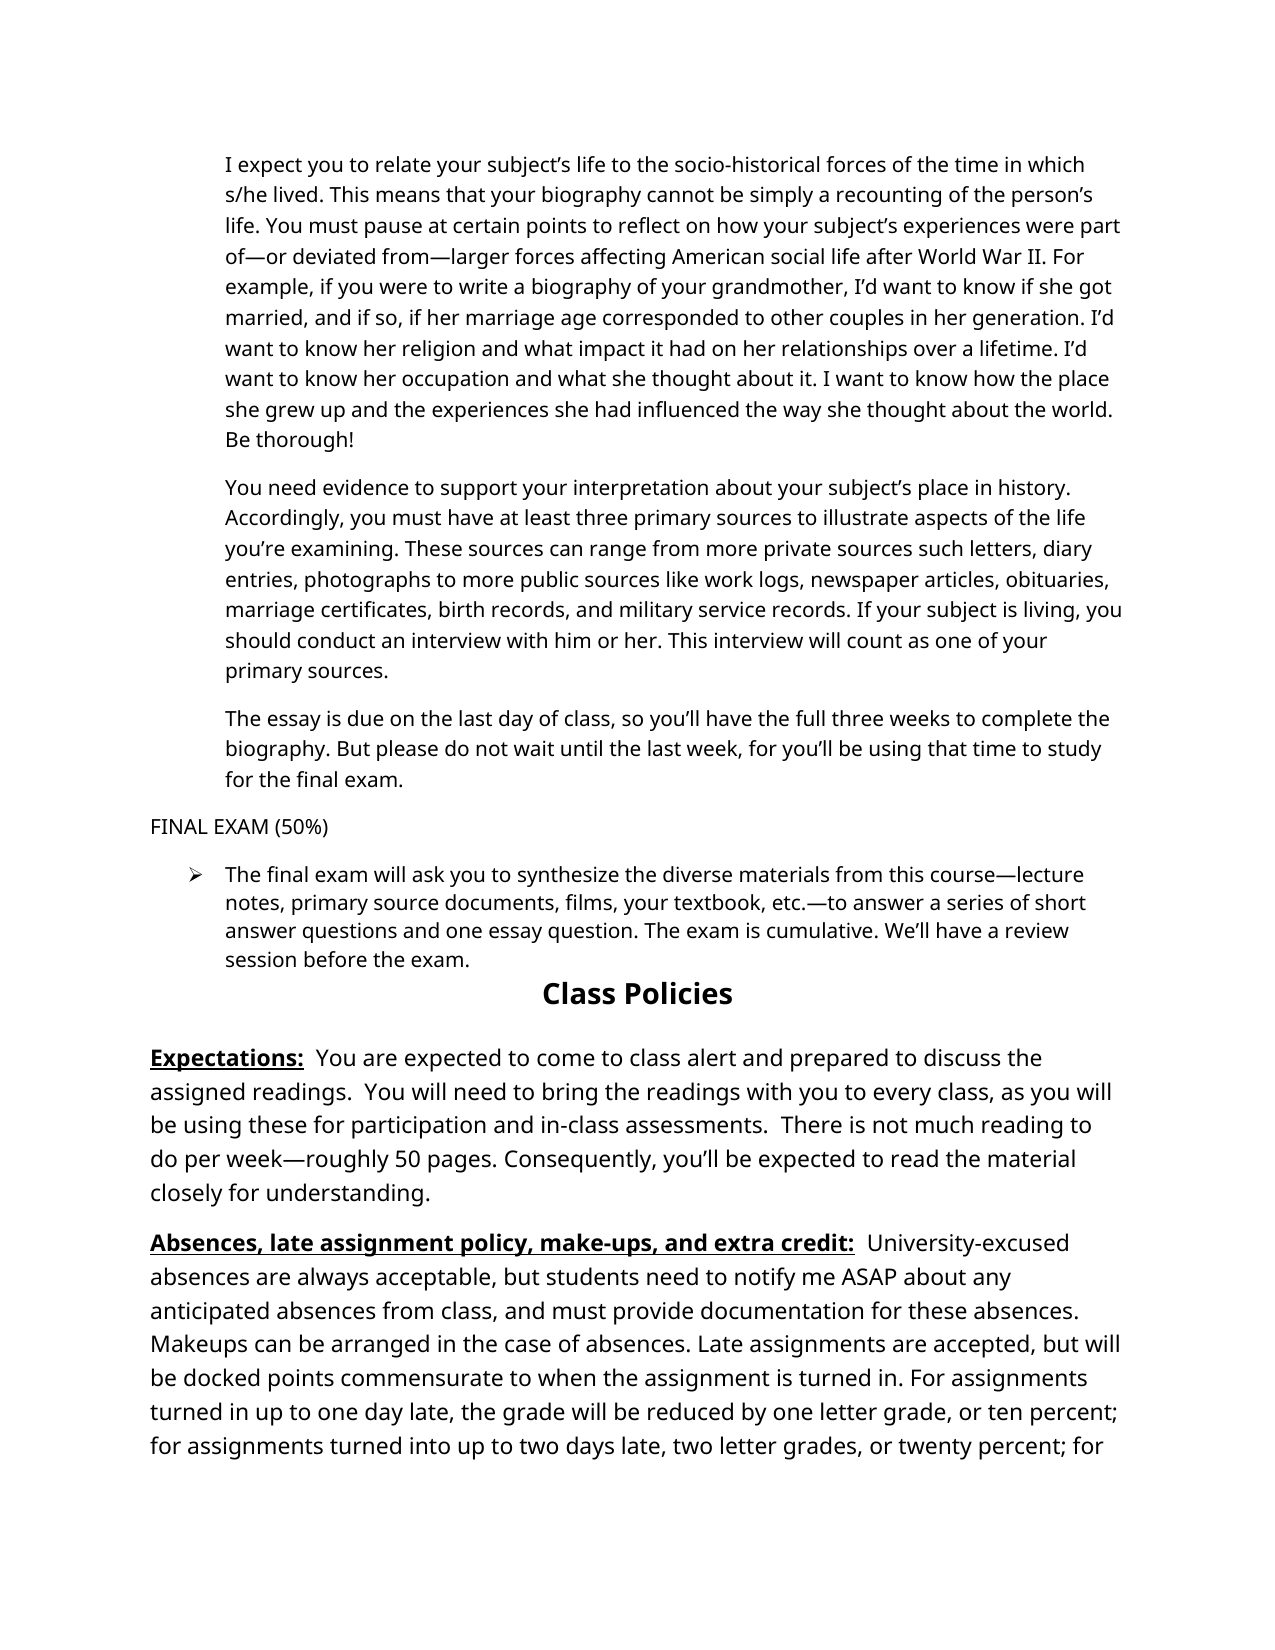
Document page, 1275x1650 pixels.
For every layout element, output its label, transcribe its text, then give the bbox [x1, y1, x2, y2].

text The essay is due on the last day of class, so you’ll have the full three weeks to complete the biography. But please do not wait until the last week, for you’ll be using that time to study for the final exam. [225, 704, 1125, 794]
text I expect you to relate your subject’s life to the socio-historical forces of the time in which s/he lived. This means that your biography cannot be simply a recounting of the person’s life. You must pause at certain points to reflect on how your subject’s experiences were part of—or deviated from—larger forces affecting American social life after World War II. For example, if you were to write a biography of your grandmother, I’d want to know if she got married, and if so, if her marriage age corresponded to other couples in her generation. I’d want to know her religion and what impact it had on her relationships over a lifetime. I’d want to know her occupation and what she thought about it. I want to know how the place she grew up and the experiences she had influenced the way she thought about the world. Be thorough! [225, 150, 1125, 454]
text You need evidence to support your interpretation about your subject’s place in history. Accordingly, you must have at least three primary sources to illustrate aspects of the life you’re examining. These sources can range from more private sources such letters, diary entries, photographs to more public sources like work logs, newspaper articles, obituaries, marriage certificates, birth records, and military service records. If your subject is living, you should conduct an interview with him or her. This interview will count as one of your primary sources. [225, 473, 1125, 685]
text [150, 1227, 1125, 1461]
text Class Policies [150, 973, 1125, 1013]
list The final exam will ask you to synthesize the diverse materials from this course—lecture notes, primary source documents, films, your textbook, etc.—to answer a series of short answer questions and one essay question. The exam is cumulative. We’ll have a review session before the exam. [187, 860, 1125, 973]
text FINAL EXAM (50%) [150, 812, 1125, 841]
text Expectations: You are expected to come to class alert and prepared to discuss the assigned readings. You will need to bring the readings with you to every class, as you will be using these for participation and in-class assessments. There is not much reading to do per week—roughly 50 pages. Consequently, you’ll be expected to read the material closely for understanding. [150, 1042, 1125, 1208]
